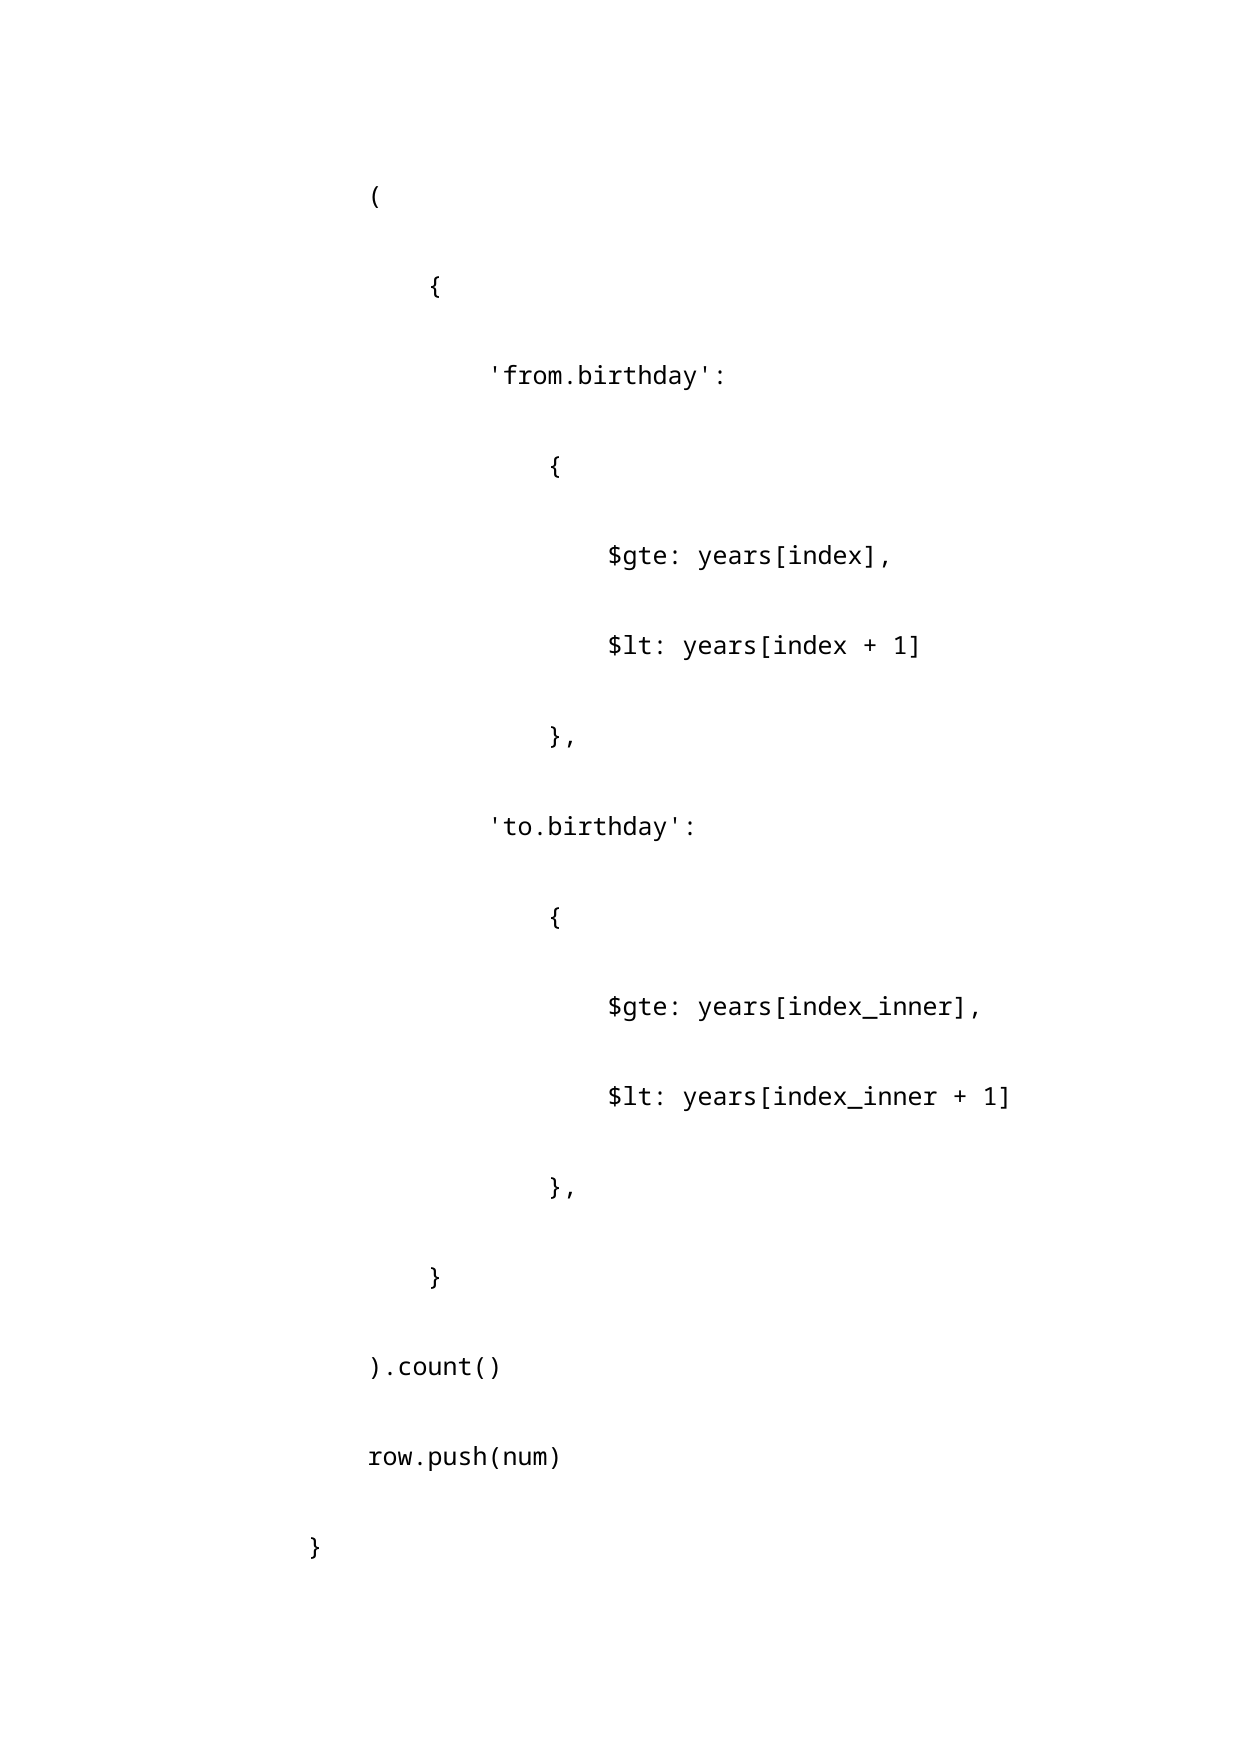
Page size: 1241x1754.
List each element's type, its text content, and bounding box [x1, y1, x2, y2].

text 'from.birthday': [187, 342, 1053, 407]
text $gte: years[index_inner], [187, 973, 1053, 1038]
text }, [187, 703, 1053, 768]
text { [187, 252, 1053, 317]
text }, [187, 1153, 1053, 1218]
text } [187, 1513, 1053, 1578]
text $lt: years[index + 1] [187, 612, 1053, 677]
text } [187, 1243, 1053, 1308]
text ).count() [187, 1333, 1053, 1398]
text $lt: years[index_inner + 1] [187, 1063, 1053, 1128]
text ( [187, 162, 1053, 227]
text { [187, 432, 1053, 497]
text row.push(num) [187, 1423, 1053, 1488]
text $gte: years[index], [187, 522, 1053, 587]
text { [187, 883, 1053, 948]
text 'to.birthday': [187, 793, 1053, 858]
